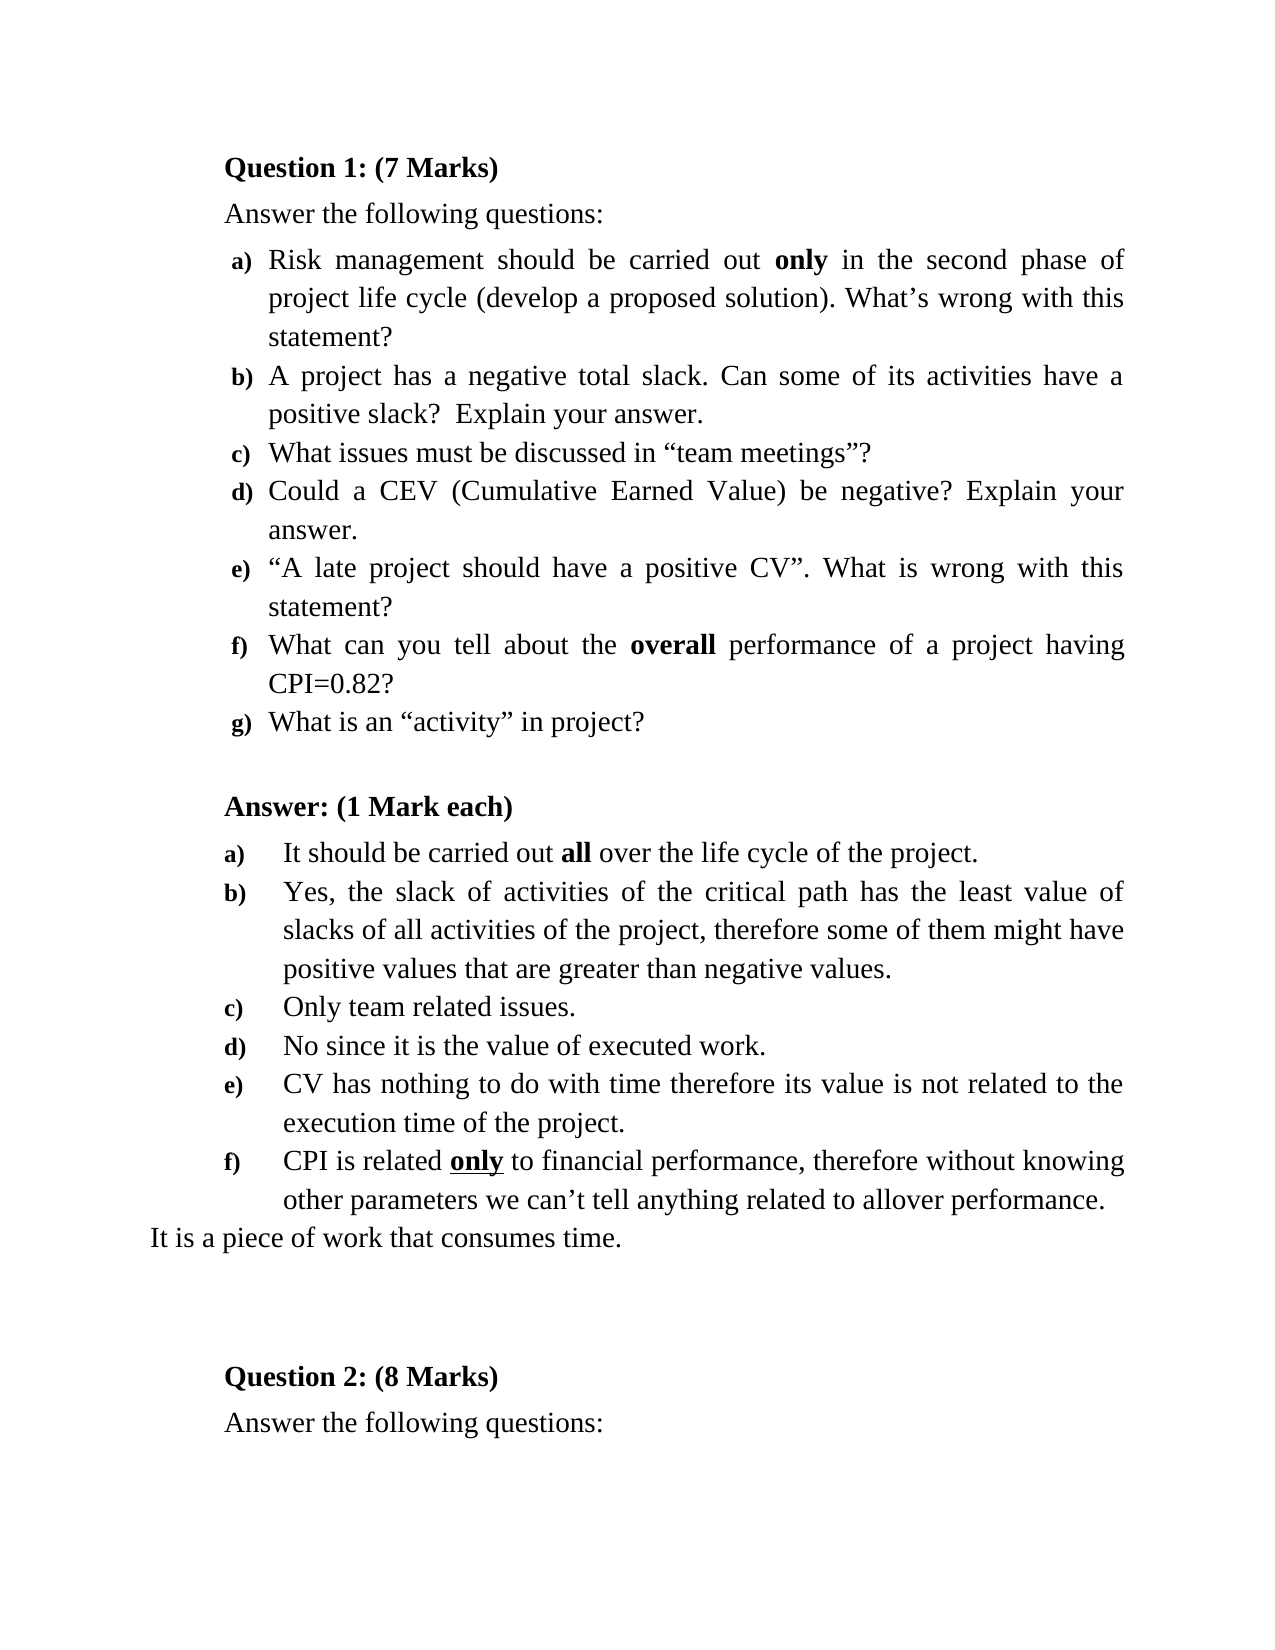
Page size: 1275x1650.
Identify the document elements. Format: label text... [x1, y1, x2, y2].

list What can you tell about the overall performance of a project having CPI=0.82? [231, 627, 1125, 699]
list “A late project should have a positive CV”. What is wrong with this statement? [231, 550, 1125, 622]
text It is a piece of work that consumes time. [150, 1221, 1125, 1254]
list It should be carried out all over the life cycle of the project. [224, 835, 1125, 869]
list CV has nothing to do with time therefore its value is not related to the execution time of the project. [224, 1066, 1125, 1138]
list No since it is the value of executed work. [224, 1028, 1125, 1061]
list What issues must be discussed in “team meetings”? [231, 435, 1083, 468]
text Question 1: (7 Marks) [224, 150, 1083, 183]
text Question 2: (8 Marks) [224, 1359, 1083, 1392]
text Answer: (1 Mark each) [224, 789, 1083, 823]
list A project has a negative total slack. Can some of its activities have a positive slack? Explain your answer. [231, 358, 1125, 430]
text Answer the following questions: [224, 1405, 1125, 1438]
text Answer the following questions: [224, 196, 1125, 229]
list Yes, the slack of activities of the critical path has the least value of slacks of all activities of the project, therefore some of them might have positive values that are greater than negative values. [224, 874, 1125, 984]
list CPI is related only to financial performance, therefore without knowing other parameters we can’t tell anything related to allover performance. [224, 1143, 1125, 1216]
list Only team related issues. [224, 989, 1125, 1023]
list Could a CEV (Cumulative Earned Value) be negative? Explain your answer. [231, 473, 1125, 545]
list Risk management should be carried out only in the second phase of project life cycle (develop a proposed solution). What’s wrong with this statement? [231, 242, 1125, 353]
list What is an “activity” in project? [231, 704, 1125, 738]
